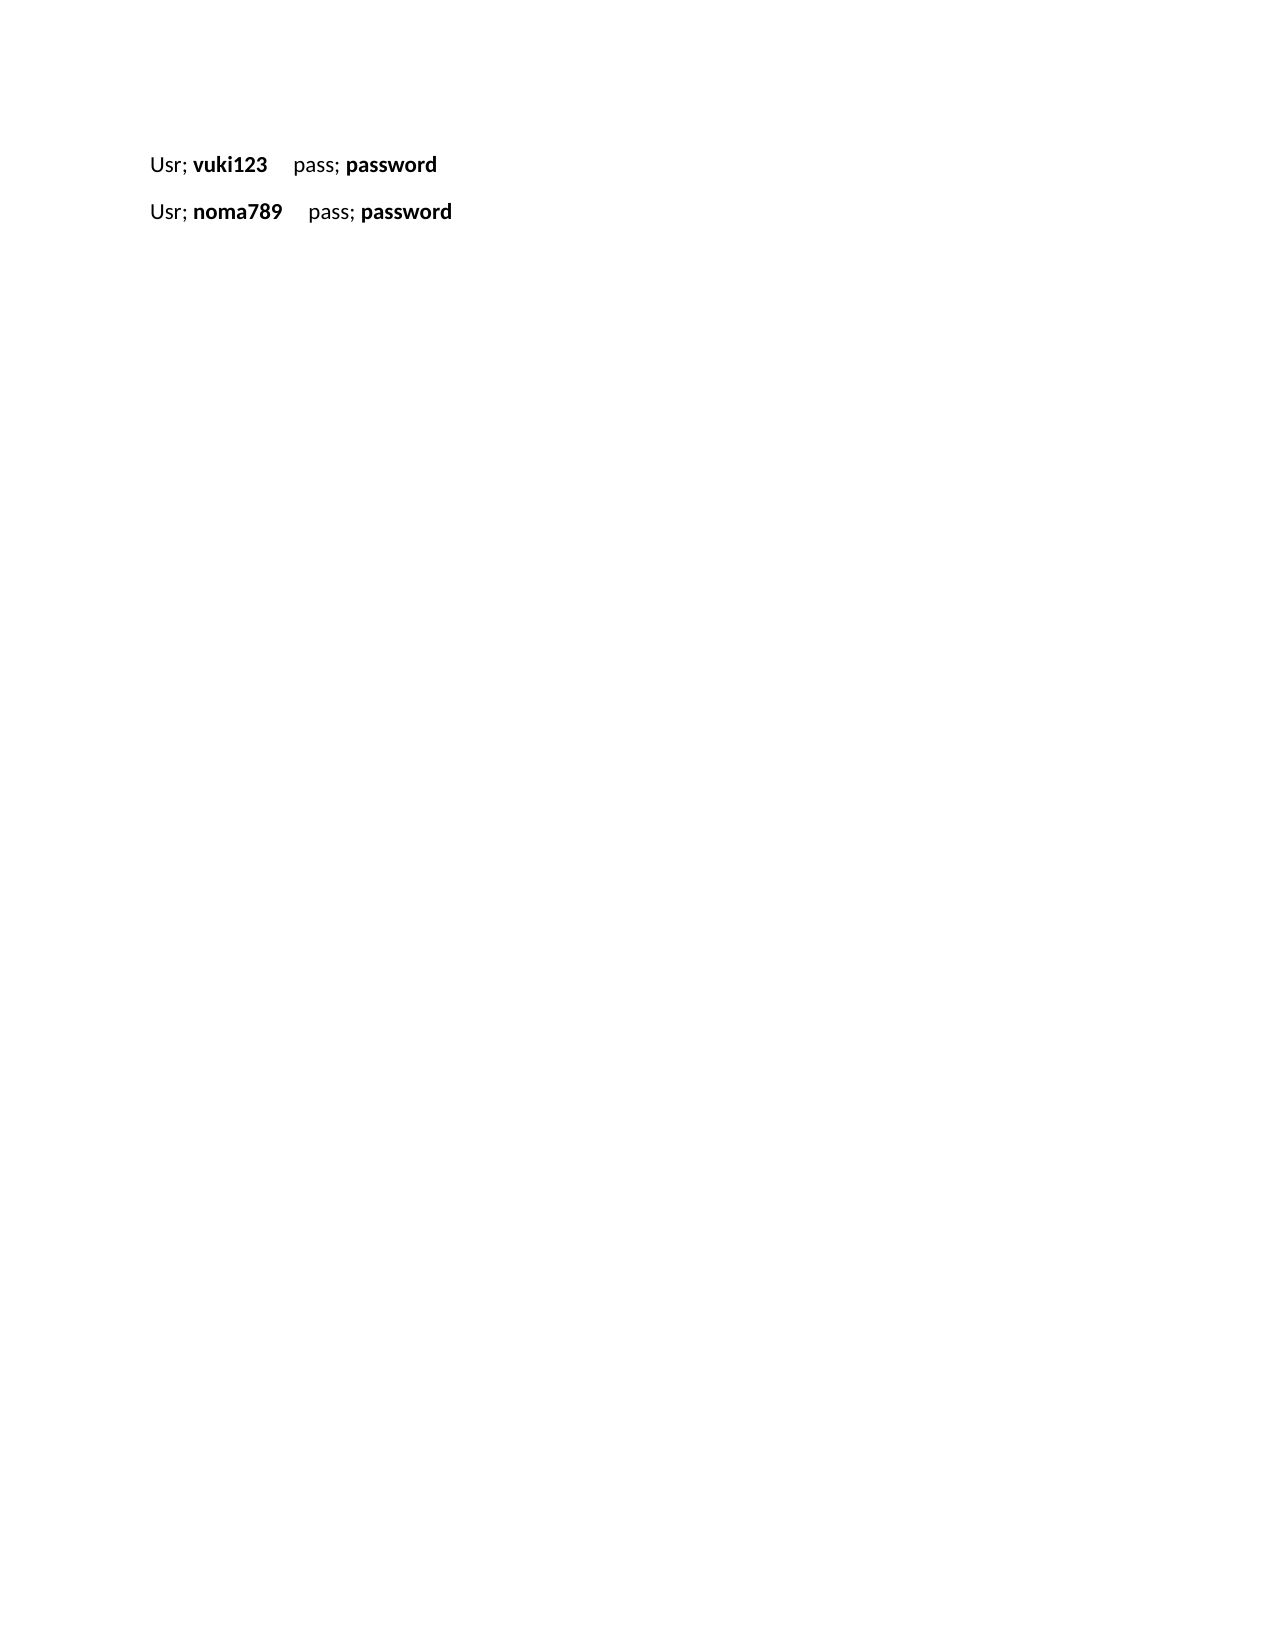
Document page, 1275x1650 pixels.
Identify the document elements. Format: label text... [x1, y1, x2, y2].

text Usr; noma789 pass; password [150, 197, 1125, 225]
text Usr; vuki123 pass; password [150, 150, 1125, 178]
